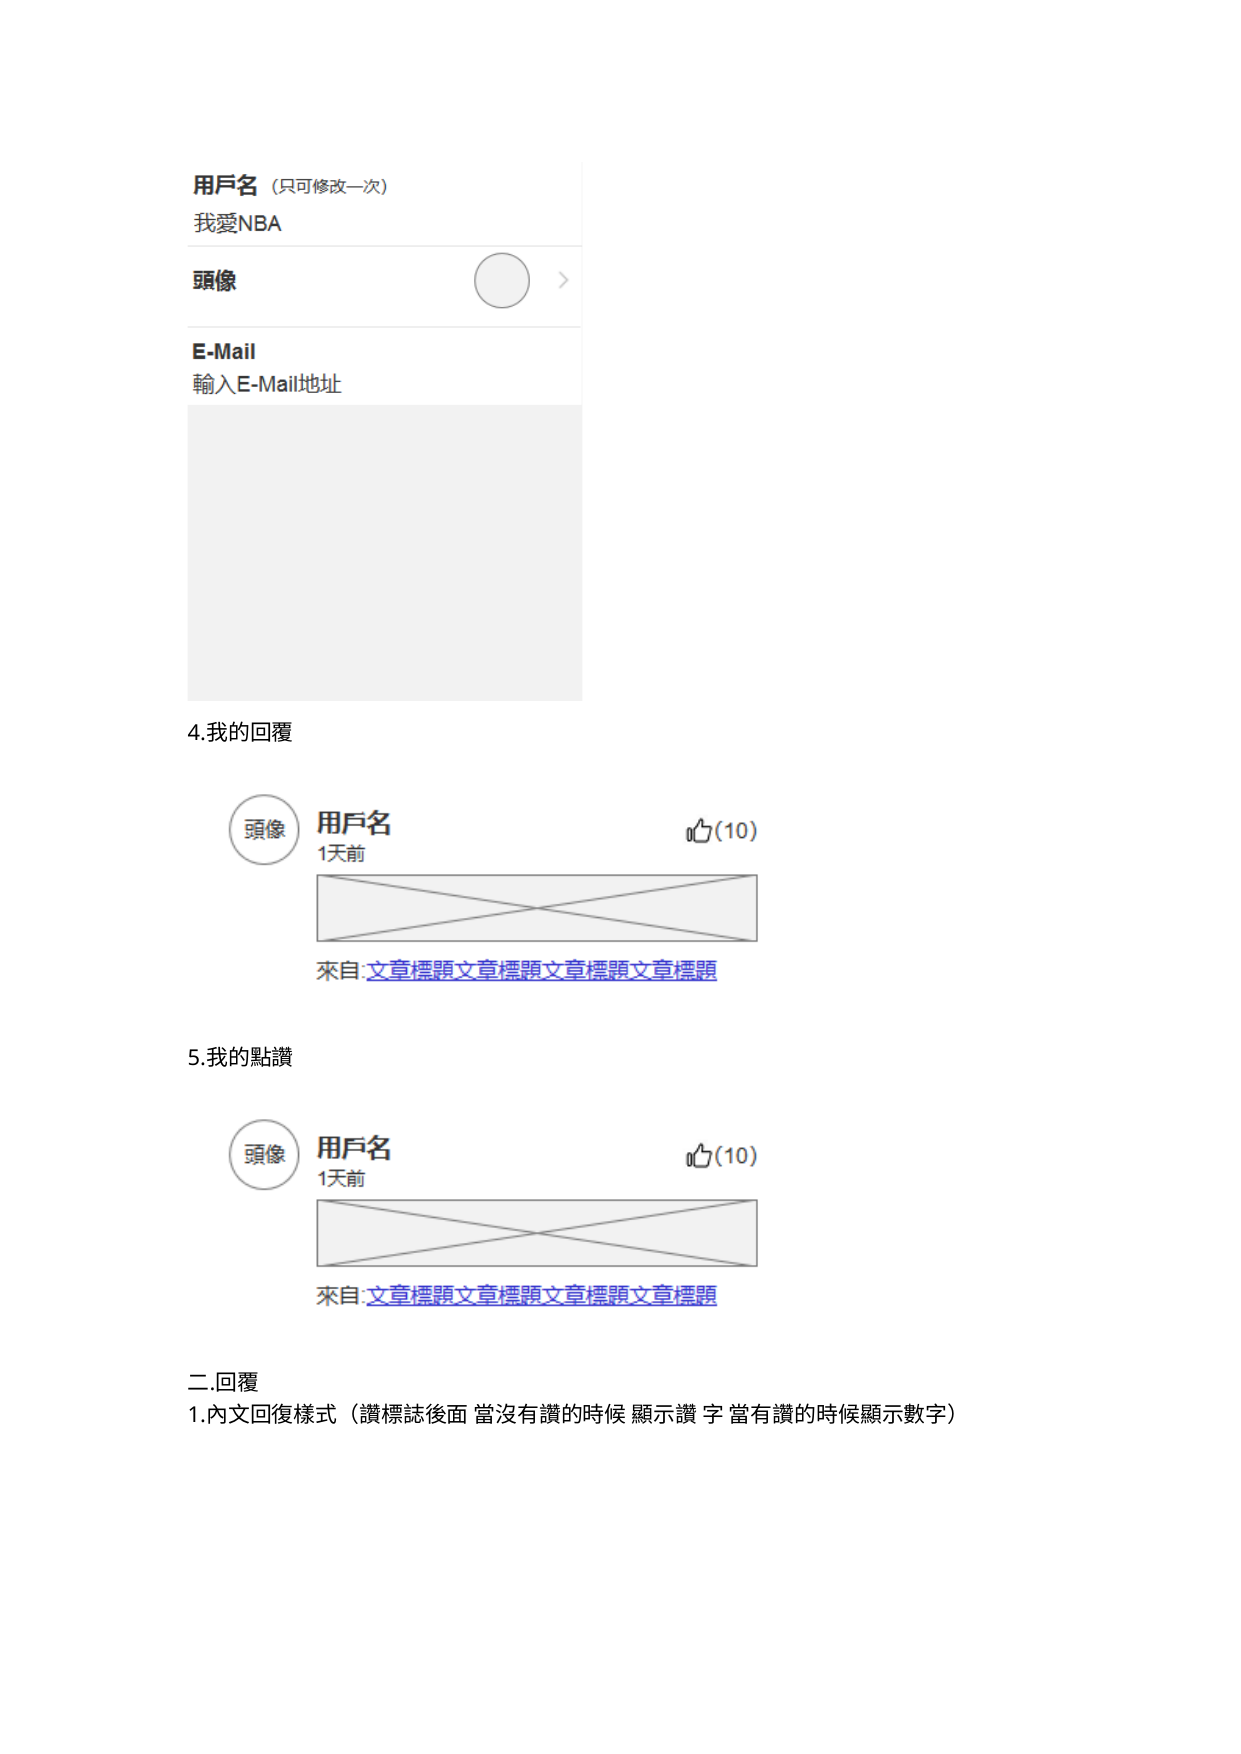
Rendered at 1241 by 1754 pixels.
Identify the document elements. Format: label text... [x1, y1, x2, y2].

text 1.內文回復樣式（讚標誌後面 當沒有讚的時候 顯示讚 字 當有讚的時候顯示數字） [187, 1397, 1053, 1429]
picture [187, 747, 891, 1030]
text 5.我的點讚 [187, 1039, 1053, 1072]
text 二.回覆 [187, 1364, 1053, 1397]
text 4.我的回覆 [187, 714, 1053, 747]
picture [187, 1072, 891, 1355]
picture [187, 162, 583, 701]
